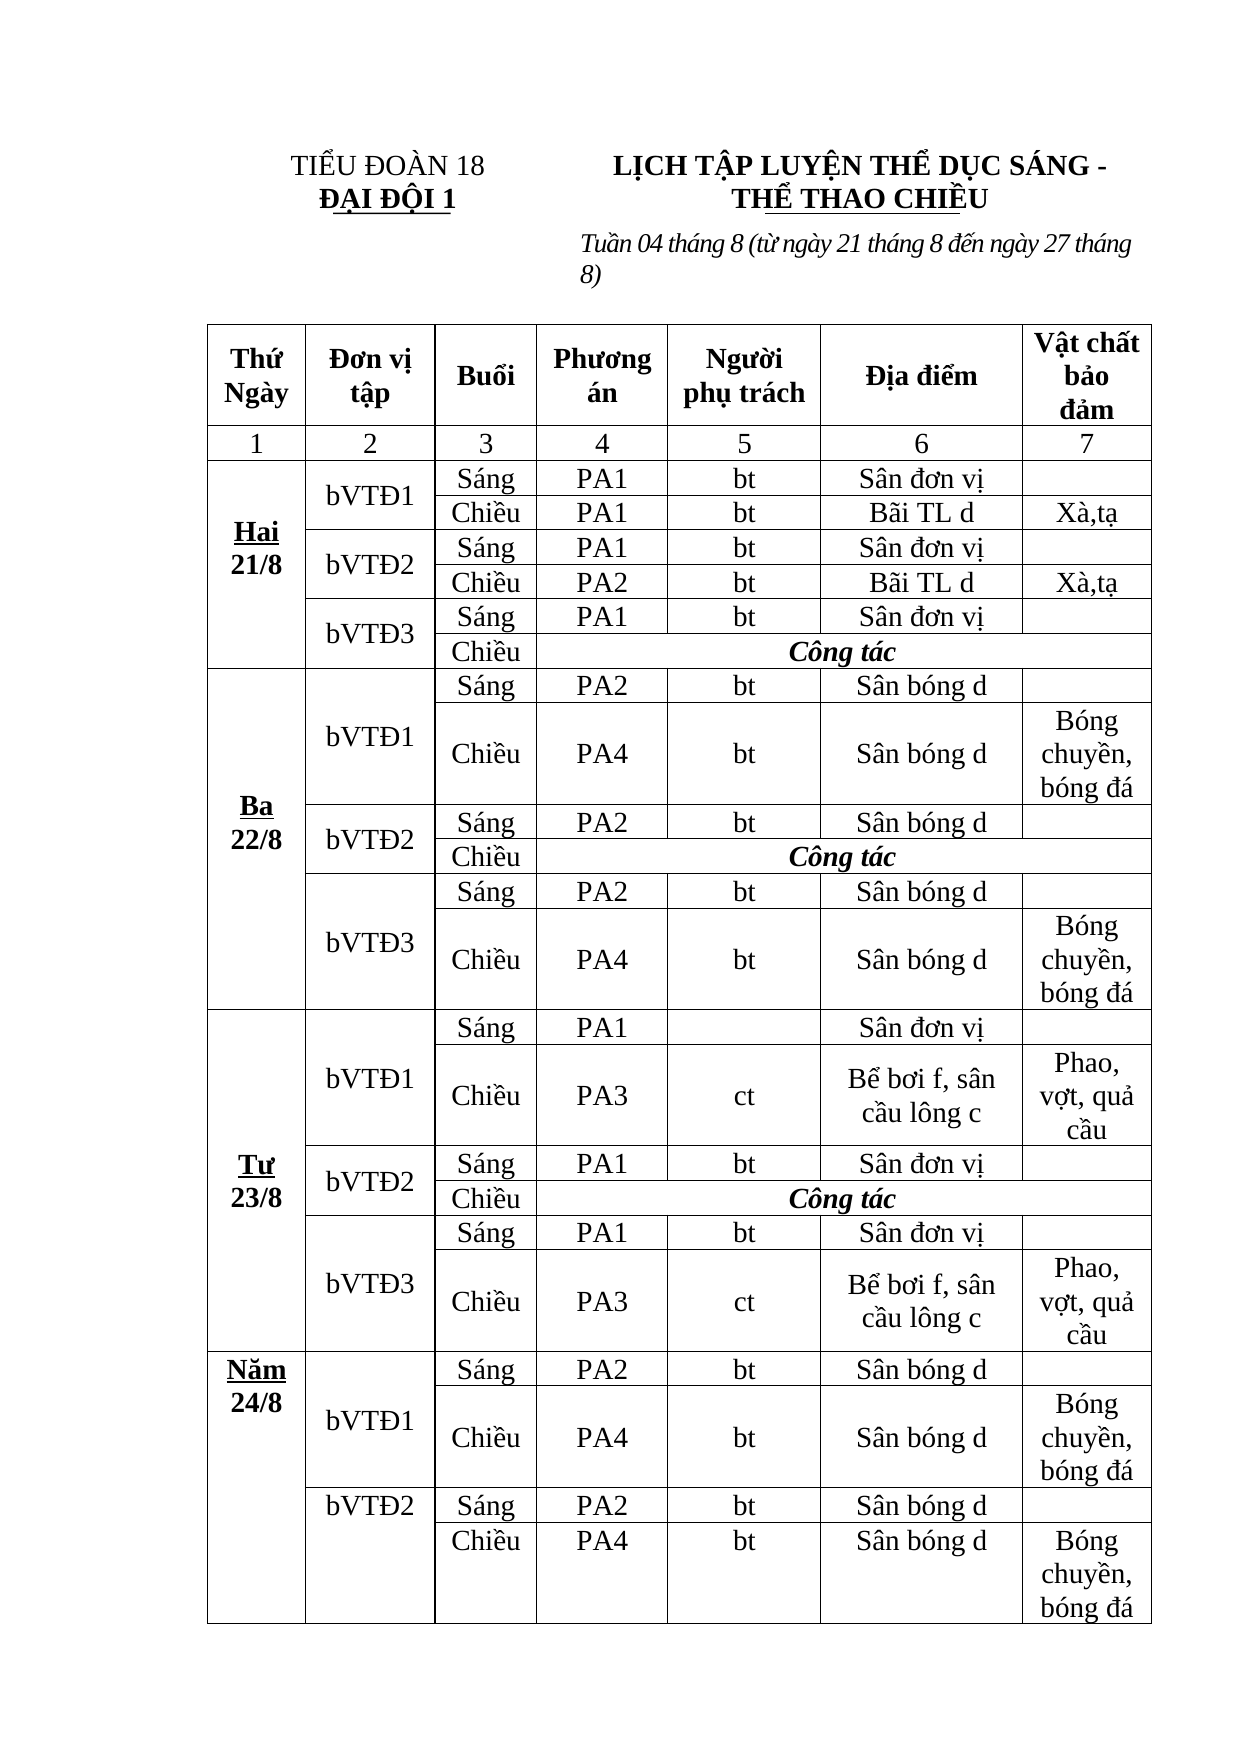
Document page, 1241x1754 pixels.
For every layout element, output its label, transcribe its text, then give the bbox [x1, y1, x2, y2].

table_header Buổi [436, 325, 536, 425]
table_cell 7 [1023, 426, 1151, 460]
table_cell Sân đơn vị [821, 599, 1022, 633]
table_cell 5 [668, 426, 820, 460]
table_cell Sân bóng d [821, 1523, 1022, 1623]
table_cell bVTĐ3 [306, 874, 434, 1009]
table_cell PA1 [537, 599, 667, 633]
table_cell Bóng chuyền, bóng đá [1023, 1386, 1151, 1487]
table_cell Bóng chuyền, bóng đá [1023, 703, 1151, 804]
table_cell Sân bóng d [821, 874, 1022, 907]
table_cell Công tác [537, 1181, 1151, 1214]
table_cell Năm 24/8 [208, 1352, 305, 1623]
table_cell bt [668, 1386, 820, 1487]
table_cell Bãi TL d [821, 565, 1022, 598]
table_cell Sân đơn vị [821, 1010, 1022, 1044]
table_cell bVTĐ2 [306, 1146, 434, 1214]
table_cell PA3 [537, 1045, 667, 1145]
table_cell Phao, vợt, quả cầu [1023, 1250, 1151, 1351]
table_cell Chiều [436, 496, 536, 529]
table_cell [1023, 1488, 1151, 1522]
table_cell Chiều [436, 1386, 536, 1487]
table_cell 2 [306, 426, 434, 460]
table_cell Sáng [436, 874, 536, 907]
table_cell [1023, 1216, 1151, 1249]
table_cell Chiều [436, 1045, 536, 1145]
table_cell bt [668, 1523, 820, 1623]
table_cell Sân bóng d [821, 703, 1022, 804]
table_cell bt [668, 874, 820, 907]
table_cell [1023, 461, 1151, 494]
table_cell PA1 [537, 1216, 667, 1249]
table_cell Sân bóng d [821, 669, 1022, 702]
table_cell Tư 23/8 [208, 1010, 305, 1351]
table_cell bt [668, 1146, 820, 1180]
table_cell bt [668, 496, 820, 529]
table_cell [1023, 1146, 1151, 1180]
table_cell Sáng [436, 599, 536, 633]
table_cell bVTĐ2 [306, 530, 434, 598]
table_cell ct [668, 1250, 820, 1351]
table_header Người phụ trách [668, 325, 820, 425]
table_cell Sáng [436, 1010, 536, 1044]
table_cell Chiều [436, 1250, 536, 1351]
table_cell [668, 1010, 820, 1044]
table_cell bVTĐ2 [306, 1488, 434, 1623]
table_cell bt [668, 1352, 820, 1385]
table_cell PA1 [537, 496, 667, 529]
table_cell Sân đơn vị [821, 1216, 1022, 1249]
table_cell PA2 [537, 565, 667, 598]
table_cell Sân bóng d [821, 1352, 1022, 1385]
table_cell Sáng [436, 530, 536, 564]
table_cell Chiều [436, 634, 536, 667]
table_cell PA4 [537, 1386, 667, 1487]
table_cell Xà,tạ [1023, 565, 1151, 598]
table_cell [1023, 1010, 1151, 1044]
table_cell Sân đơn vị [821, 530, 1022, 564]
table_cell Sân bóng d [821, 805, 1022, 838]
table_cell [1023, 530, 1151, 564]
table_cell bt [668, 703, 820, 804]
table_cell bt [668, 461, 820, 494]
table_cell PA4 [537, 909, 667, 1009]
table_cell PA1 [537, 1010, 667, 1044]
table_cell Sáng [436, 1352, 536, 1385]
table_cell Xà,tạ [1023, 496, 1151, 529]
table_cell Sáng [436, 805, 536, 838]
table_cell [1023, 874, 1151, 907]
table_cell [1023, 669, 1151, 702]
table_cell PA1 [537, 530, 667, 564]
table_cell Bể bơi f, sân cầu lông c [821, 1250, 1022, 1351]
table_cell bVTĐ1 [306, 1010, 434, 1145]
table_cell Bãi TL d [821, 496, 1022, 529]
table_header Vật chất bảo đảm [1023, 325, 1151, 425]
table_header LỊCH TẬP LUYỆN THỂ DỤC SÁNG - THỂ THAO CHIỀU Tuần 04 tháng 8 (từ ngày 21 tháng 8 đến ngày 27 tháng 8) [569, 148, 1152, 289]
table_cell Sân đơn vị [821, 461, 1022, 494]
table_cell bt [668, 530, 820, 564]
table_cell PA4 [537, 1523, 667, 1623]
table_cell bt [668, 1488, 820, 1522]
table_cell Bóng chuyền, bóng đá [1023, 909, 1151, 1009]
table_cell [1023, 805, 1151, 838]
table_cell bVTĐ3 [306, 1216, 434, 1351]
table_cell PA2 [537, 1352, 667, 1385]
table_cell bt [668, 909, 820, 1009]
table_cell Sáng [436, 669, 536, 702]
table_cell ct [668, 1045, 820, 1145]
table_cell bVTĐ2 [306, 805, 434, 873]
table_header Thứ Ngày [208, 325, 305, 425]
table_cell Sáng [436, 1146, 536, 1180]
table_cell bVTĐ3 [306, 599, 434, 667]
table_cell Sáng [436, 461, 536, 494]
table_cell PA2 [537, 1488, 667, 1522]
table_header Phương án [537, 325, 667, 425]
table_cell Bể bơi f, sân cầu lông c [821, 1045, 1022, 1145]
table_cell Sáng [436, 1488, 536, 1522]
table_cell bt [668, 599, 820, 633]
table_cell Hai 21/8 [208, 461, 305, 667]
table_cell bt [668, 669, 820, 702]
table_cell bt [668, 565, 820, 598]
table_cell Chiều [436, 909, 536, 1009]
table_cell Phao, vợt, quả cầu [1023, 1045, 1151, 1145]
table_cell bVTĐ1 [306, 669, 434, 804]
table_cell Chiều [436, 1523, 536, 1623]
table_cell Ba 22/8 [208, 669, 305, 1009]
table_cell Sáng [436, 1216, 536, 1249]
table_cell bVTĐ1 [306, 461, 434, 529]
table_cell Sân bóng d [821, 1386, 1022, 1487]
table_cell [1023, 1352, 1151, 1385]
table_cell PA2 [537, 669, 667, 702]
table_cell PA2 [537, 805, 667, 838]
table_header Địa điểm [821, 325, 1022, 425]
table_cell 1 [208, 426, 305, 460]
table_cell Sân bóng d [821, 909, 1022, 1009]
table_cell bVTĐ1 [306, 1352, 434, 1487]
table_cell Chiều [436, 1181, 536, 1214]
table_header TIỂU ĐOÀN 18 ĐẠI ĐỘI 1 [207, 148, 568, 289]
table_cell PA3 [537, 1250, 667, 1351]
table_cell bt [668, 1216, 820, 1249]
table_cell bt [668, 805, 820, 838]
table_cell Chiều [436, 839, 536, 873]
table_cell Chiều [436, 565, 536, 598]
table_cell [1023, 599, 1151, 633]
table_cell 6 [821, 426, 1022, 460]
table_header Đơn vị tập [306, 325, 434, 425]
table_cell Công tác [537, 634, 1151, 667]
table_cell PA1 [537, 461, 667, 494]
table_cell Bóng chuyền, bóng đá [1023, 1523, 1151, 1623]
table_cell 3 [436, 426, 536, 460]
table_cell Sân đơn vị [821, 1146, 1022, 1180]
table_cell Công tác [537, 839, 1151, 873]
table_cell PA1 [537, 1146, 667, 1180]
table_cell Chiều [436, 703, 536, 804]
table_cell PA2 [537, 874, 667, 907]
table_cell Sân bóng d [821, 1488, 1022, 1522]
table_cell 4 [537, 426, 667, 460]
table_cell PA4 [537, 703, 667, 804]
